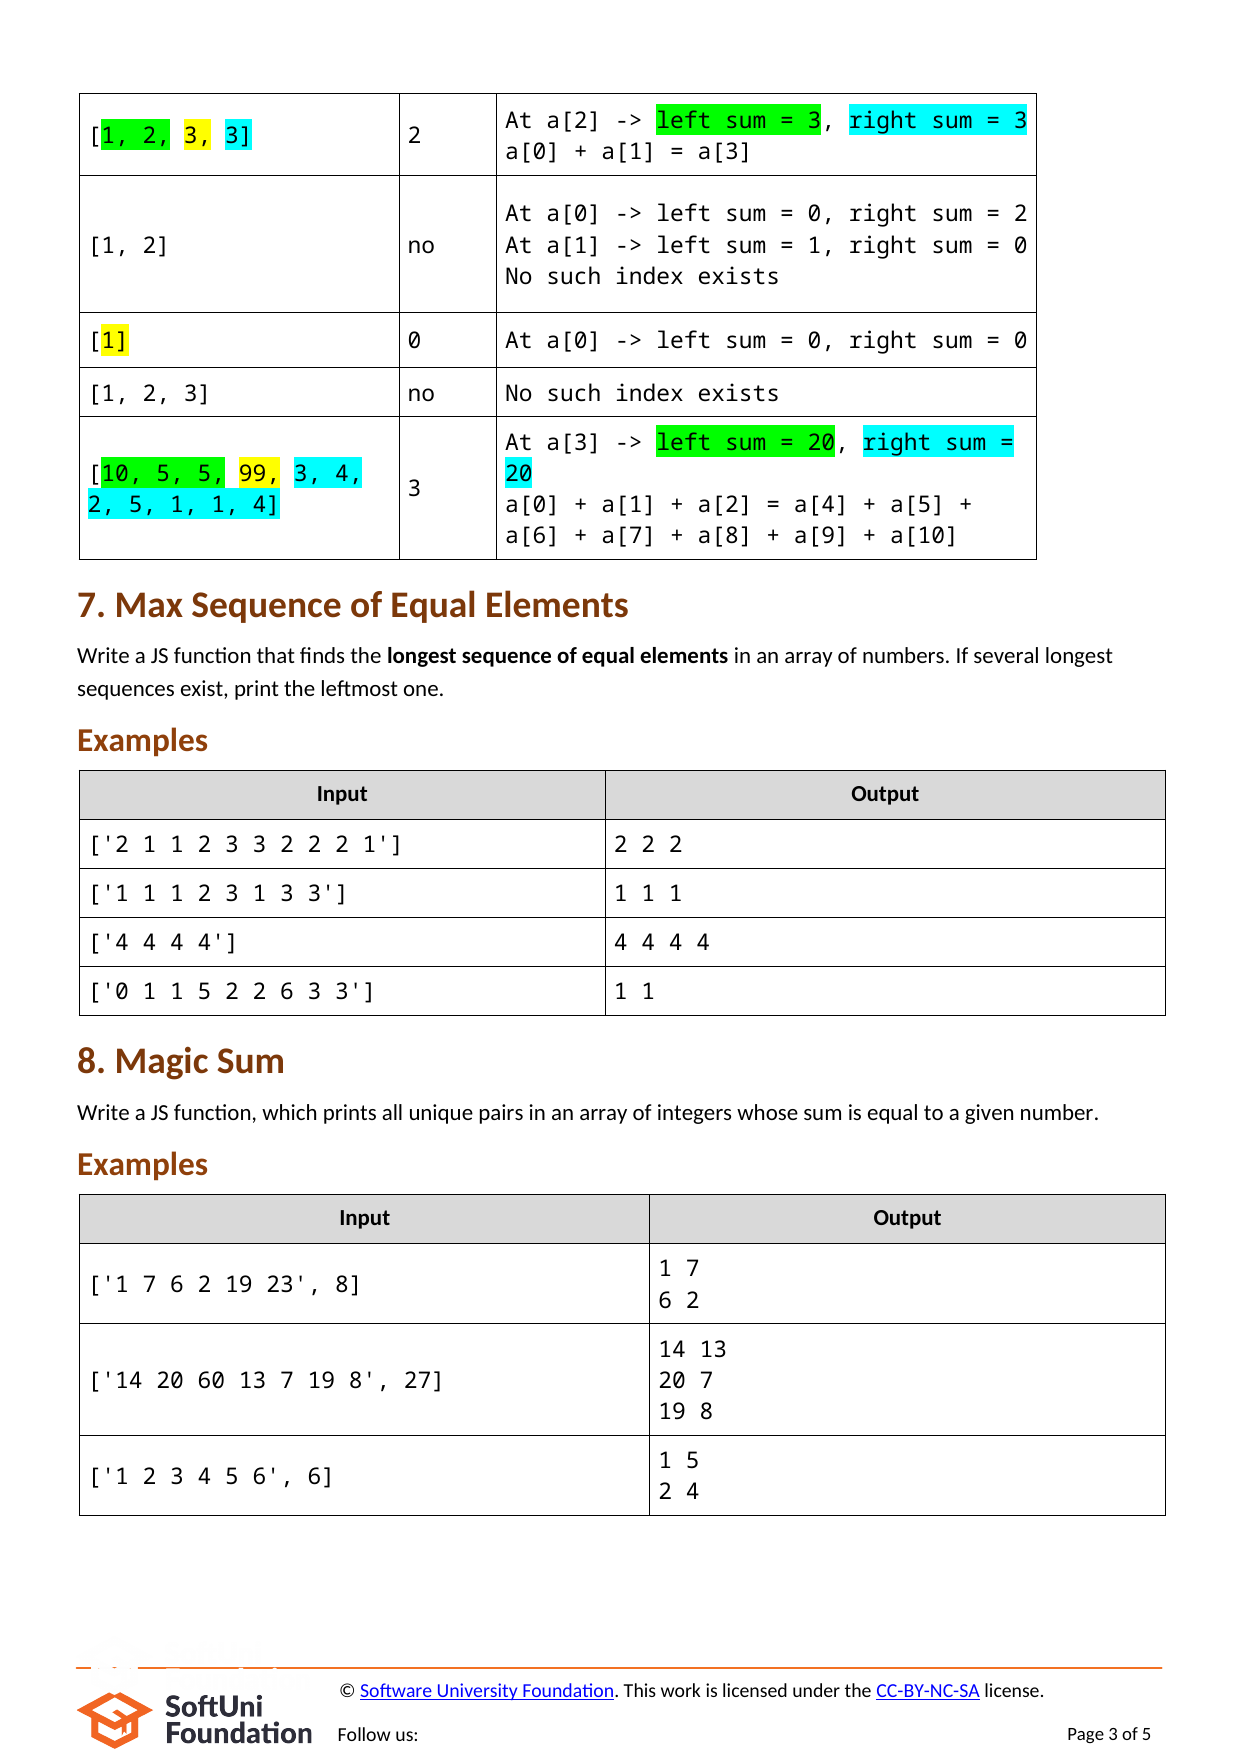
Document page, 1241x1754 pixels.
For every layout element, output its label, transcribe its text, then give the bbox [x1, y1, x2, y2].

table_cell 2 [400, 94, 496, 175]
table_cell At a[2] -> left sum = 3, right sum = 3 a[0] + a[1] = a[3] [497, 94, 1036, 175]
text Write a JS function, which prints all unique pairs in an array of integers whose sum is equal to a given number. [77, 1098, 1163, 1126]
table_header Output [606, 771, 1165, 819]
table_cell ['1 2 3 4 5 6', 6] [80, 1436, 649, 1515]
table_header Input [80, 1195, 649, 1243]
table_cell ['14 20 60 13 7 19 8', 27] [80, 1324, 649, 1435]
table_cell ['1 1 1 2 3 1 3 3'] [80, 869, 605, 917]
table_cell At a[3] -> left sum = 20, right sum = 20 a[0] + a[1] + a[2] = a[4] + a[5] + a[6] + a[7] + a[8] + a[9] + a[10] [497, 417, 1036, 559]
table_cell 2 2 2 [606, 820, 1165, 868]
table_cell no [400, 176, 496, 312]
table_cell At a[0] -> left sum = 0, right sum = 0 [497, 313, 1036, 367]
subtitle Max Sequence of Equal Elements [77, 581, 1163, 626]
table_cell 1 1 1 [606, 869, 1165, 917]
table_cell ['2 1 1 2 3 3 2 2 2 1'] [80, 820, 605, 868]
table_cell [1, 2] [80, 176, 399, 312]
table_header Input [80, 771, 605, 819]
table_cell ['1 7 6 2 19 23', 8] [80, 1244, 649, 1323]
table_cell 3 [400, 417, 496, 559]
table_cell ['0 1 1 5 2 2 6 3 3'] [80, 967, 605, 1015]
table_cell 4 4 4 4 [606, 918, 1165, 966]
table_cell no [400, 368, 496, 416]
table_header Output [650, 1195, 1165, 1243]
text Write a JS function that finds the longest sequence of equal elements in an array of numbers. If several longest sequences exist, print the leftmost one. [77, 642, 1163, 702]
subtitle Examples [77, 718, 1163, 759]
table_cell 1 1 [606, 967, 1165, 1015]
table_cell 1 5 2 4 [650, 1436, 1165, 1515]
subtitle Magic Sum [77, 1037, 1163, 1083]
table_cell 14 13 20 7 19 8 [650, 1324, 1165, 1435]
table_cell ['4 4 4 4'] [80, 918, 605, 966]
table_cell 0 [400, 313, 496, 367]
table_cell [1] [80, 313, 399, 367]
table_cell 1 7 6 2 [650, 1244, 1165, 1323]
table_cell [1, 2, 3, 3] [80, 94, 399, 175]
subtitle Examples [77, 1142, 1163, 1183]
table_cell [1, 2, 3] [80, 368, 399, 416]
table_cell [10, 5, 5, 99, 3, 4, 2, 5, 1, 1, 4] [80, 417, 399, 559]
table_cell At a[0] -> left sum = 0, right sum = 2 At a[1] -> left sum = 1, right sum = 0 No such index exists [497, 176, 1036, 312]
picture [76, 1636, 312, 1749]
table_cell No such index exists [497, 368, 1036, 416]
